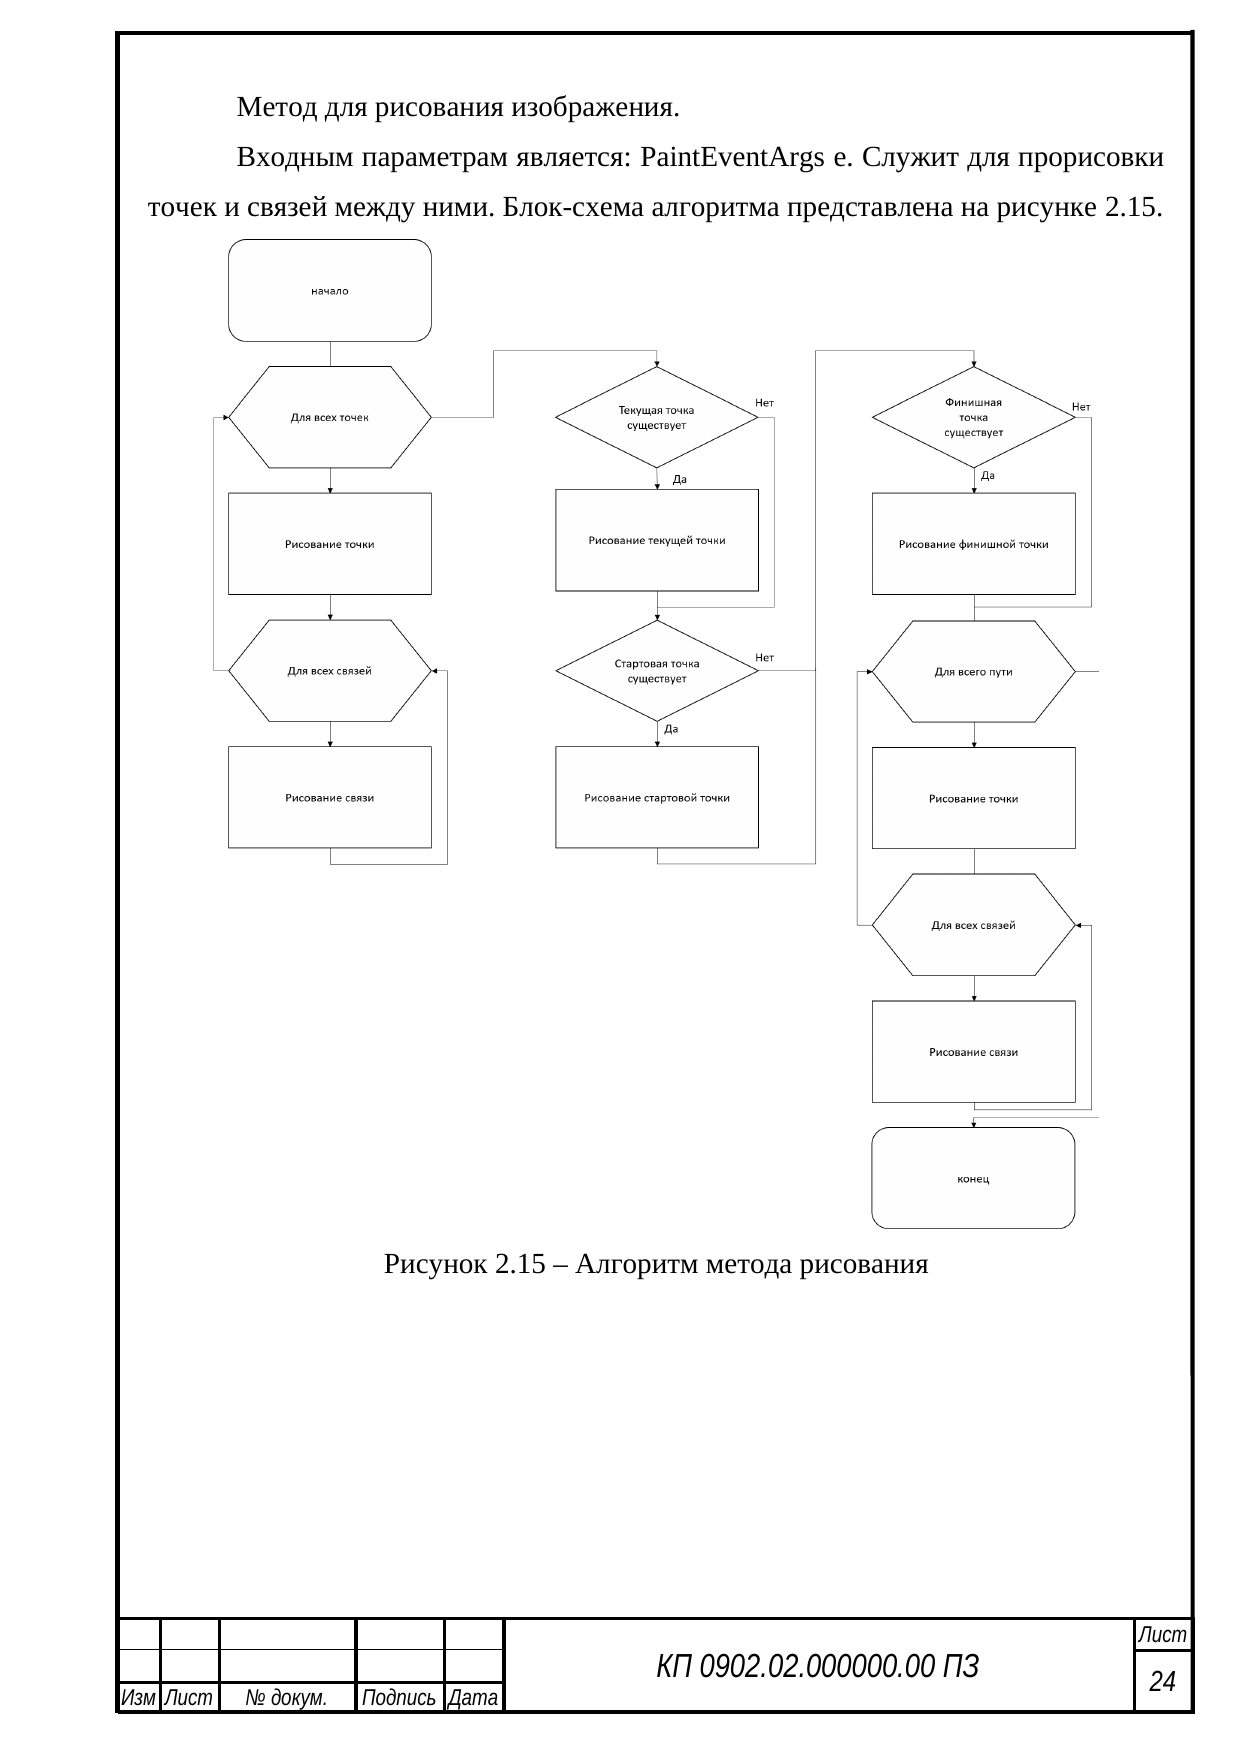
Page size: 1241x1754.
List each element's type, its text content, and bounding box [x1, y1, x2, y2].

picture [213, 239, 1099, 1229]
text Метод для рисования изображения. [148, 89, 1164, 122]
text Входным параметрам является: PaintEventArgs e. Служит для прорисовки точек и связей между ними. Блок-схема алгоритма представлена на рисунке 2.15. [148, 139, 1164, 223]
text Рисунок 2.15 – Алгоритм метода рисования [118, 1246, 1194, 1279]
